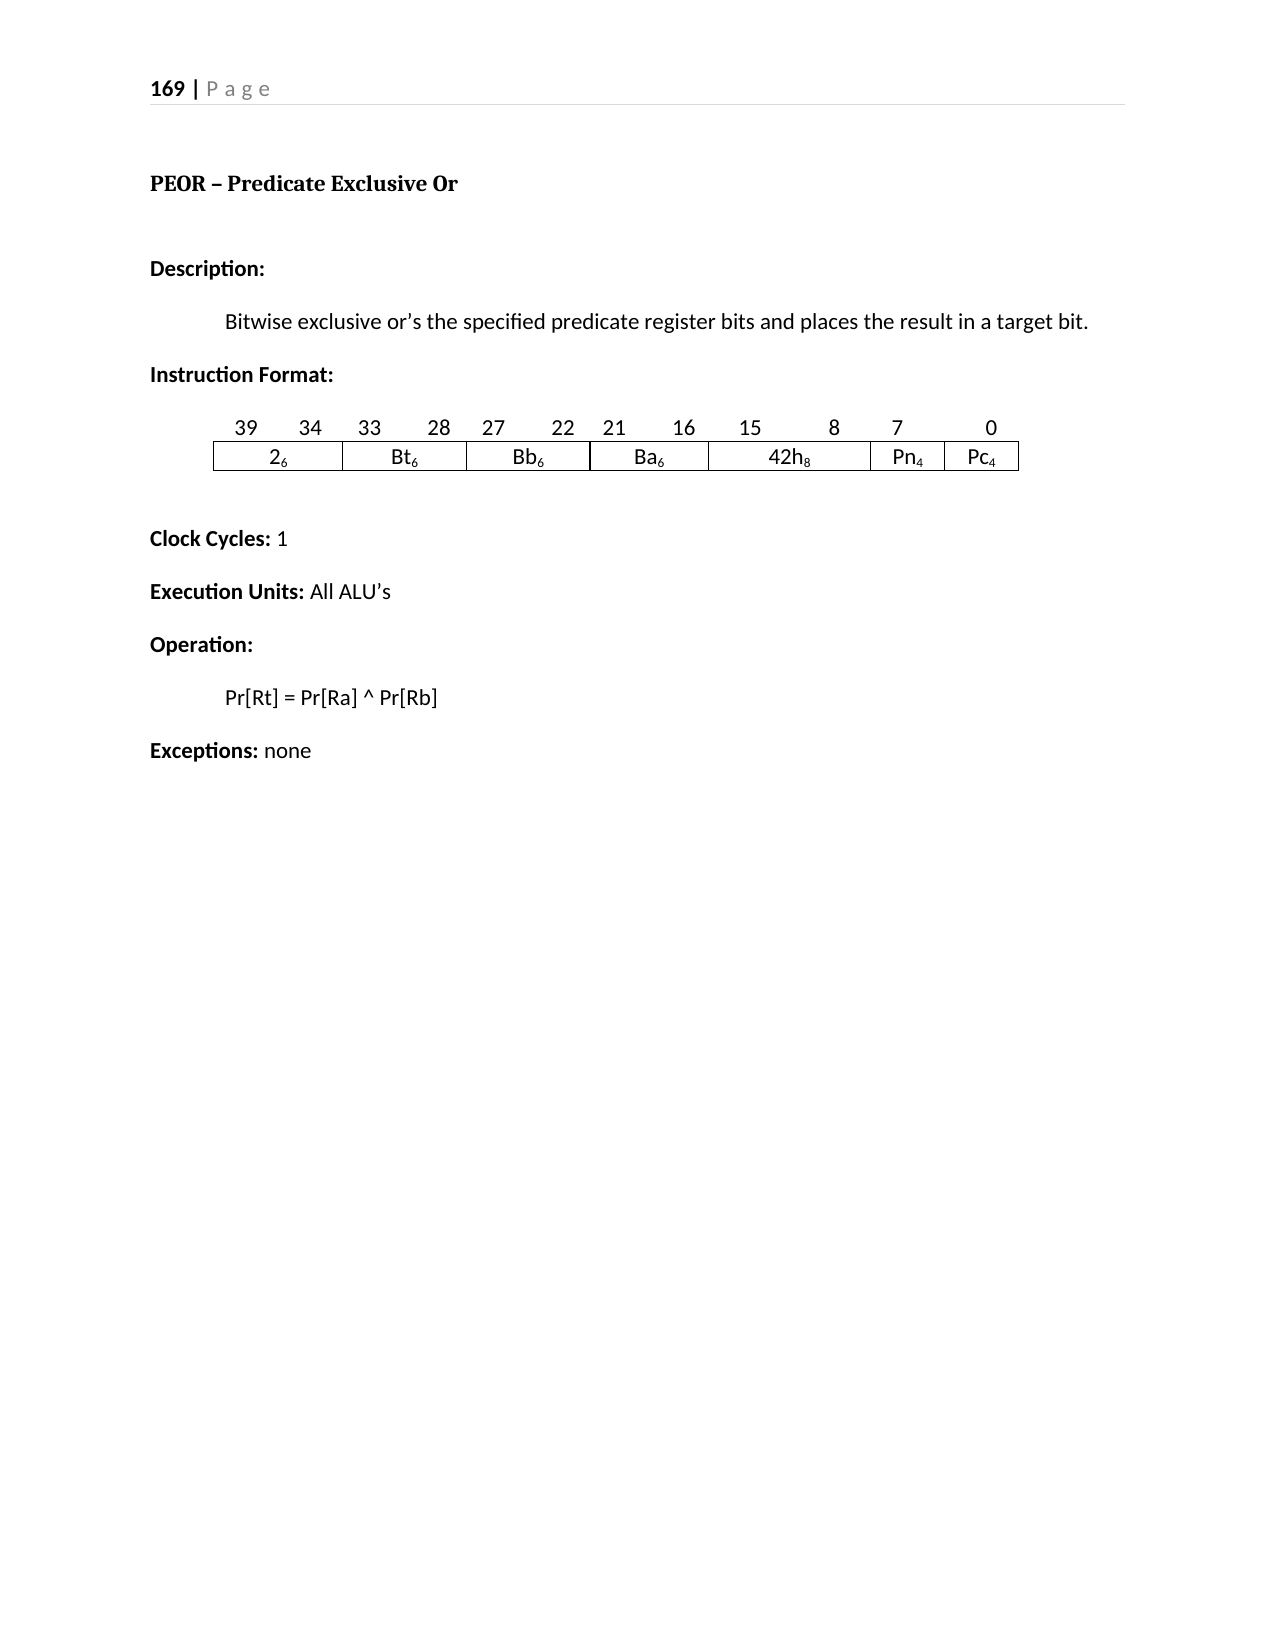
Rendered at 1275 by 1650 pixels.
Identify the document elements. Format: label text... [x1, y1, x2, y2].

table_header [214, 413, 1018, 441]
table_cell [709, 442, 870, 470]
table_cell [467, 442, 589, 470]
text Operation: [150, 630, 1125, 658]
subtitle PEOR – Predicate Exclusive Or [150, 171, 1125, 197]
text Description: [150, 254, 1125, 282]
text Bitwise exclusive or’s the specified predicate register bits and places the result in a target bit. [225, 307, 1125, 335]
text Execution Units: All ALU’s [150, 577, 1125, 605]
text Clock Cycles: 1 [150, 524, 1125, 552]
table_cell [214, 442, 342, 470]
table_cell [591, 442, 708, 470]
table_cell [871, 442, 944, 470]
text Exceptions: none [150, 736, 1125, 764]
text Instruction Format: [150, 360, 1125, 388]
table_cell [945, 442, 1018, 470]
text Pr[Rt] = Pr[Ra] ^ Pr[Rb] [225, 683, 1125, 711]
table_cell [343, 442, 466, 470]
